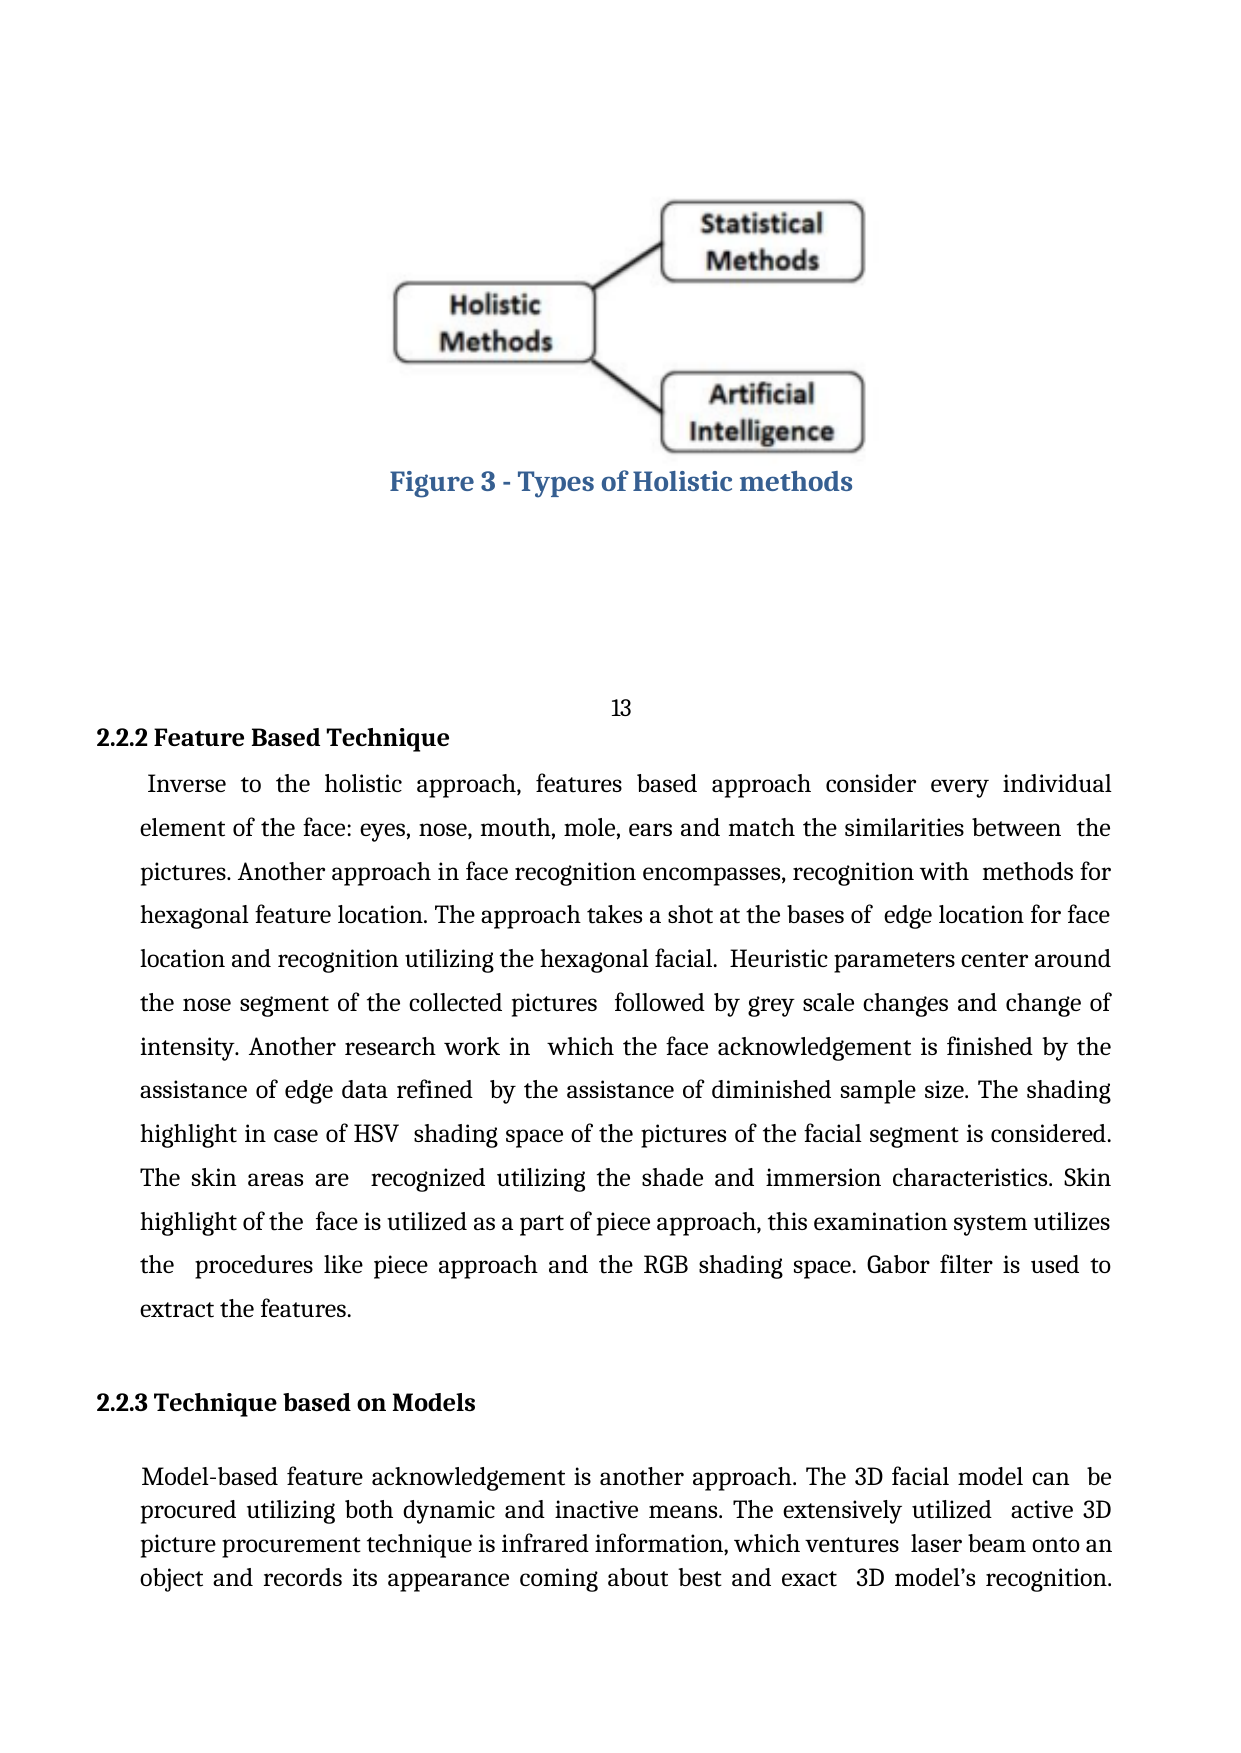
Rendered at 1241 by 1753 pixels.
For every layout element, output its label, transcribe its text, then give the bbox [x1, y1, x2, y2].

picture [350, 162, 893, 466]
text 2.2.2 Feature Based Technique [96, 723, 1192, 753]
text 13 [50, 694, 1192, 723]
text Inverse to the holistic approach, features based approach consider every individual element of the face: eyes, nose, mouth, mole, ears and match the similarities between the pictures. Another approach in face recognition encompasses, recognition with methods for hexagonal feature location. The approach takes a shot at the bases of edge location for face location and recognition utilizing the hexagonal facial. Heuristic parameters center around the nose segment of the collected pictures followed by grey scale changes and change of intensity. Another research work in which the face acknowledgement is finished by the assistance of edge data refined by the assistance of diminished sample size. The shading highlight in case of HSV shading space of the pictures of the facial segment is considered. The skin areas are recognized utilizing the shade and immersion characteristics. Skin highlight of the face is utilized as a part of piece approach, this examination system utilizes the procedures like piece approach and the RGB shading space. Gabor filter is used to extract the features. [140, 769, 1113, 1324]
text Figure 3 - Types of Holistic methods [50, 465, 1192, 499]
text 2.2.3 Technique based on Models [96, 1388, 1192, 1418]
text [140, 1462, 1113, 1593]
